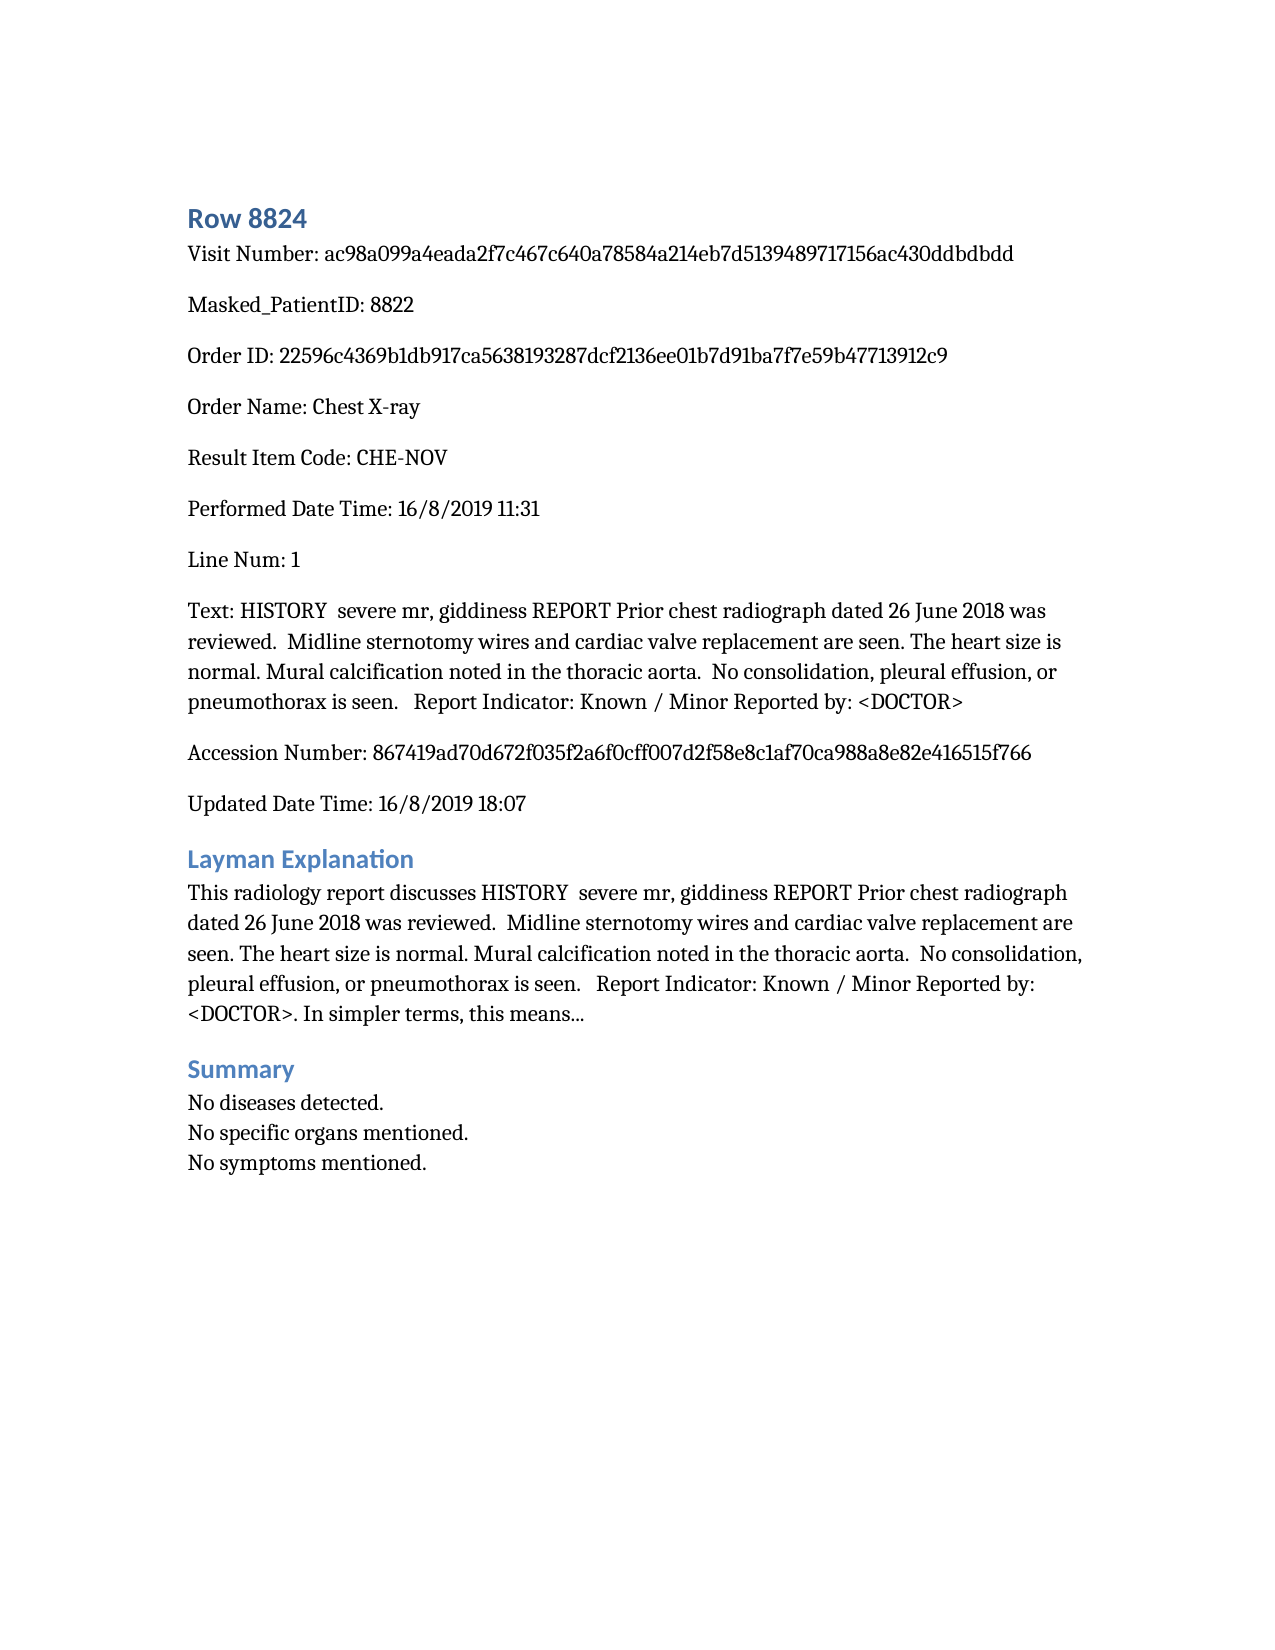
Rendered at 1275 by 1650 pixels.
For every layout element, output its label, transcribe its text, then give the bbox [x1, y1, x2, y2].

text Accession Number: 867419ad70d672f035f2a6f0cff007d2f58e8c1af70ca988a8e82e416515f766 [187, 740, 1087, 766]
text Performed Date Time: 16/8/2019 11:31 [187, 496, 1087, 522]
subtitle Row 8824 [187, 200, 1087, 236]
subtitle Summary [187, 1052, 1087, 1085]
text Result Item Code: CHE-NOV [187, 445, 1087, 471]
text Visit Number: ac98a099a4eada2f7c467c640a78584a214eb7d5139489717156ac430ddbdbdd [187, 241, 1087, 267]
text Line Num: 1 [187, 547, 1087, 573]
subtitle Layman Explanation [187, 842, 1087, 875]
text Order ID: 22596c4369b1db917ca5638193287dcf2136ee01b7d91ba7f7e59b47713912c9 [187, 343, 1087, 369]
text Updated Date Time: 16/8/2019 18:07 [187, 791, 1087, 817]
text This radiology report discusses HISTORY severe mr, giddiness REPORT Prior chest radiograph dated 26 June 2018 was reviewed. Midline sternotomy wires and cardiac valve replacement are seen. The heart size is normal. Mural calcification noted in the thoracic aorta. No consolidation, pleural effusion, or pneumothorax is seen. Report Indicator: Known / Minor Reported by: <DOCTOR>. In simpler terms, this means... [187, 880, 1087, 1027]
text No diseases detected. No specific organs mentioned. No symptoms mentioned. [187, 1090, 1087, 1176]
text Masked_PatientID: 8822 [187, 292, 1087, 318]
text Text: HISTORY severe mr, giddiness REPORT Prior chest radiograph dated 26 June 2018 was reviewed. Midline sternotomy wires and cardiac valve replacement are seen. The heart size is normal. Mural calcification noted in the thoracic aorta. No consolidation, pleural effusion, or pneumothorax is seen. Report Indicator: Known / Minor Reported by: <DOCTOR> [187, 598, 1087, 715]
text Order Name: Chest X-ray [187, 394, 1087, 420]
